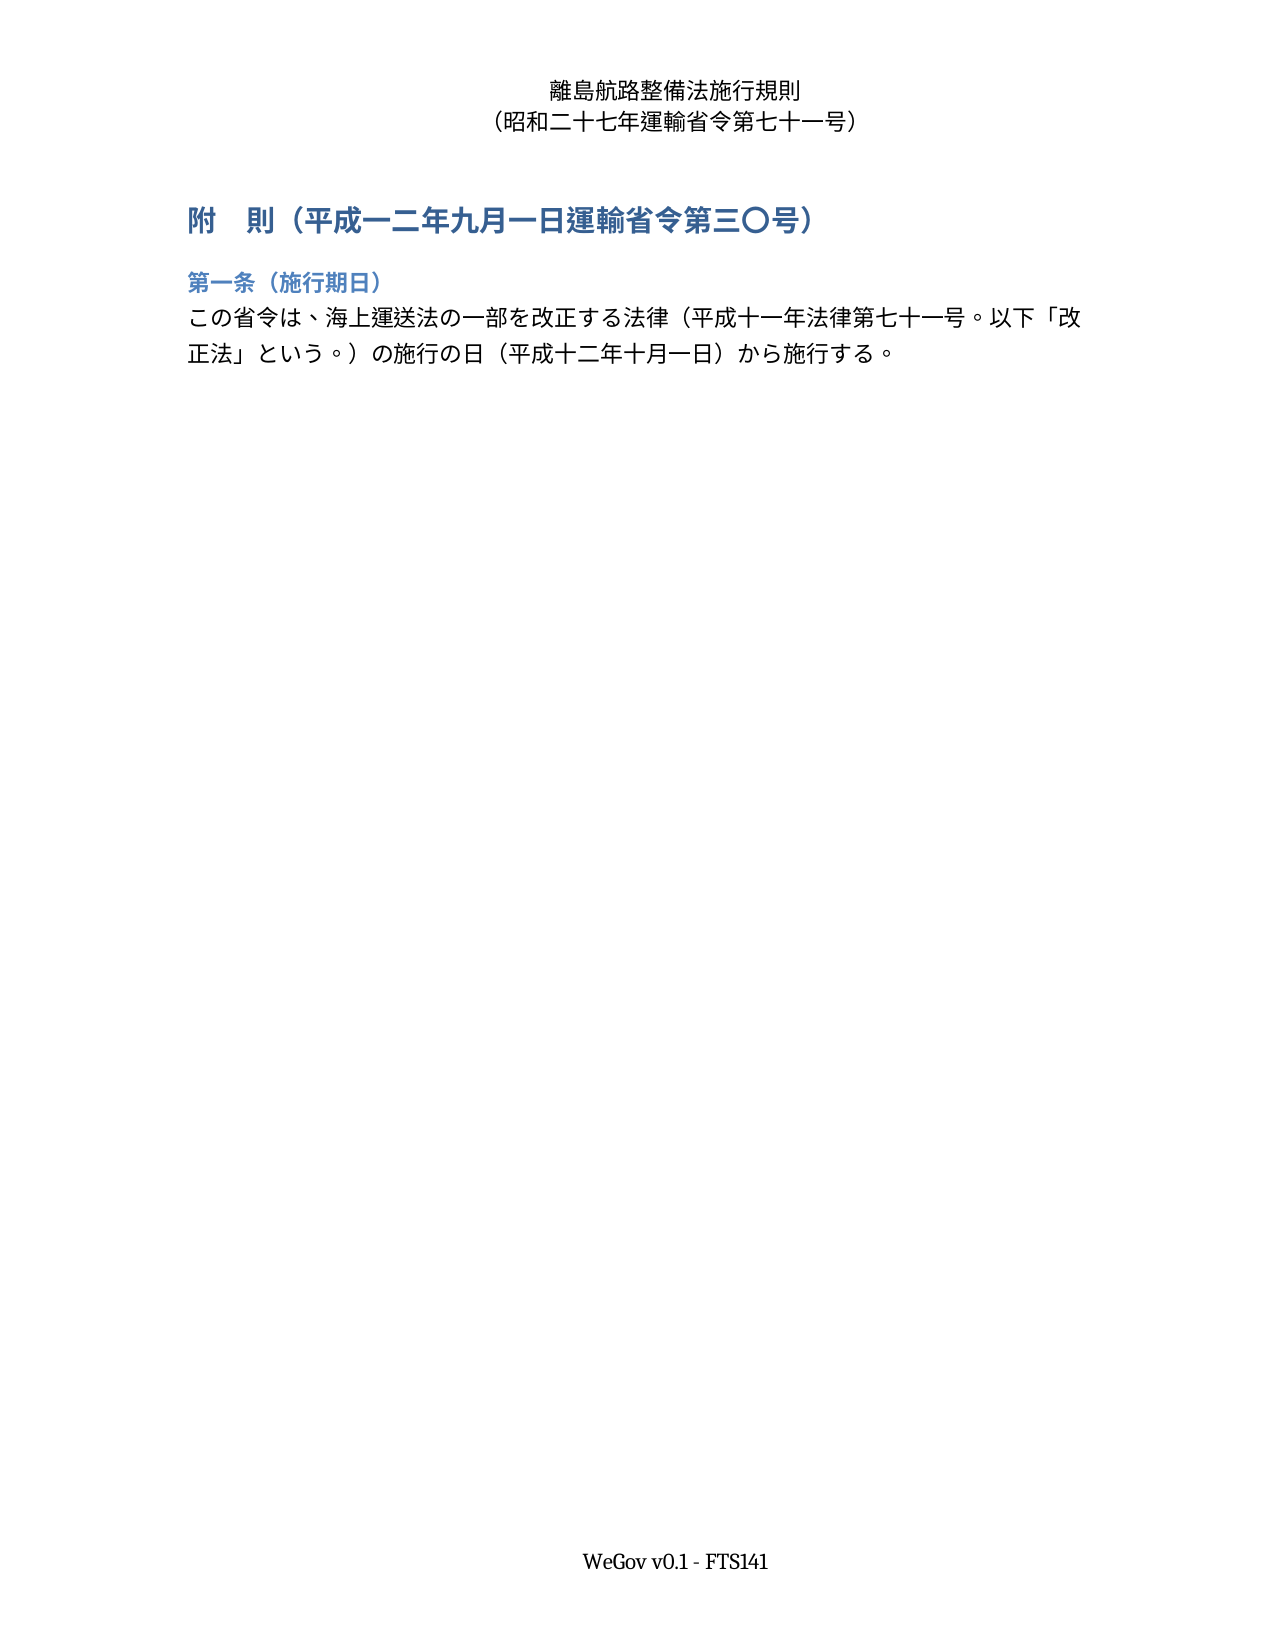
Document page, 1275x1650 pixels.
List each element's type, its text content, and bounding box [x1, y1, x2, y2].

text この省令は、海上運送法の一部を改正する法律（平成十一年法律第七十一号。以下「改正法」という。）の施行の日（平成十二年十月一日）から施行する。 [187, 302, 1087, 369]
subtitle 附 則（平成一二年九月一日運輸省令第三〇号） [187, 200, 1087, 240]
subtitle 第一条（施行期日） [187, 266, 1087, 298]
